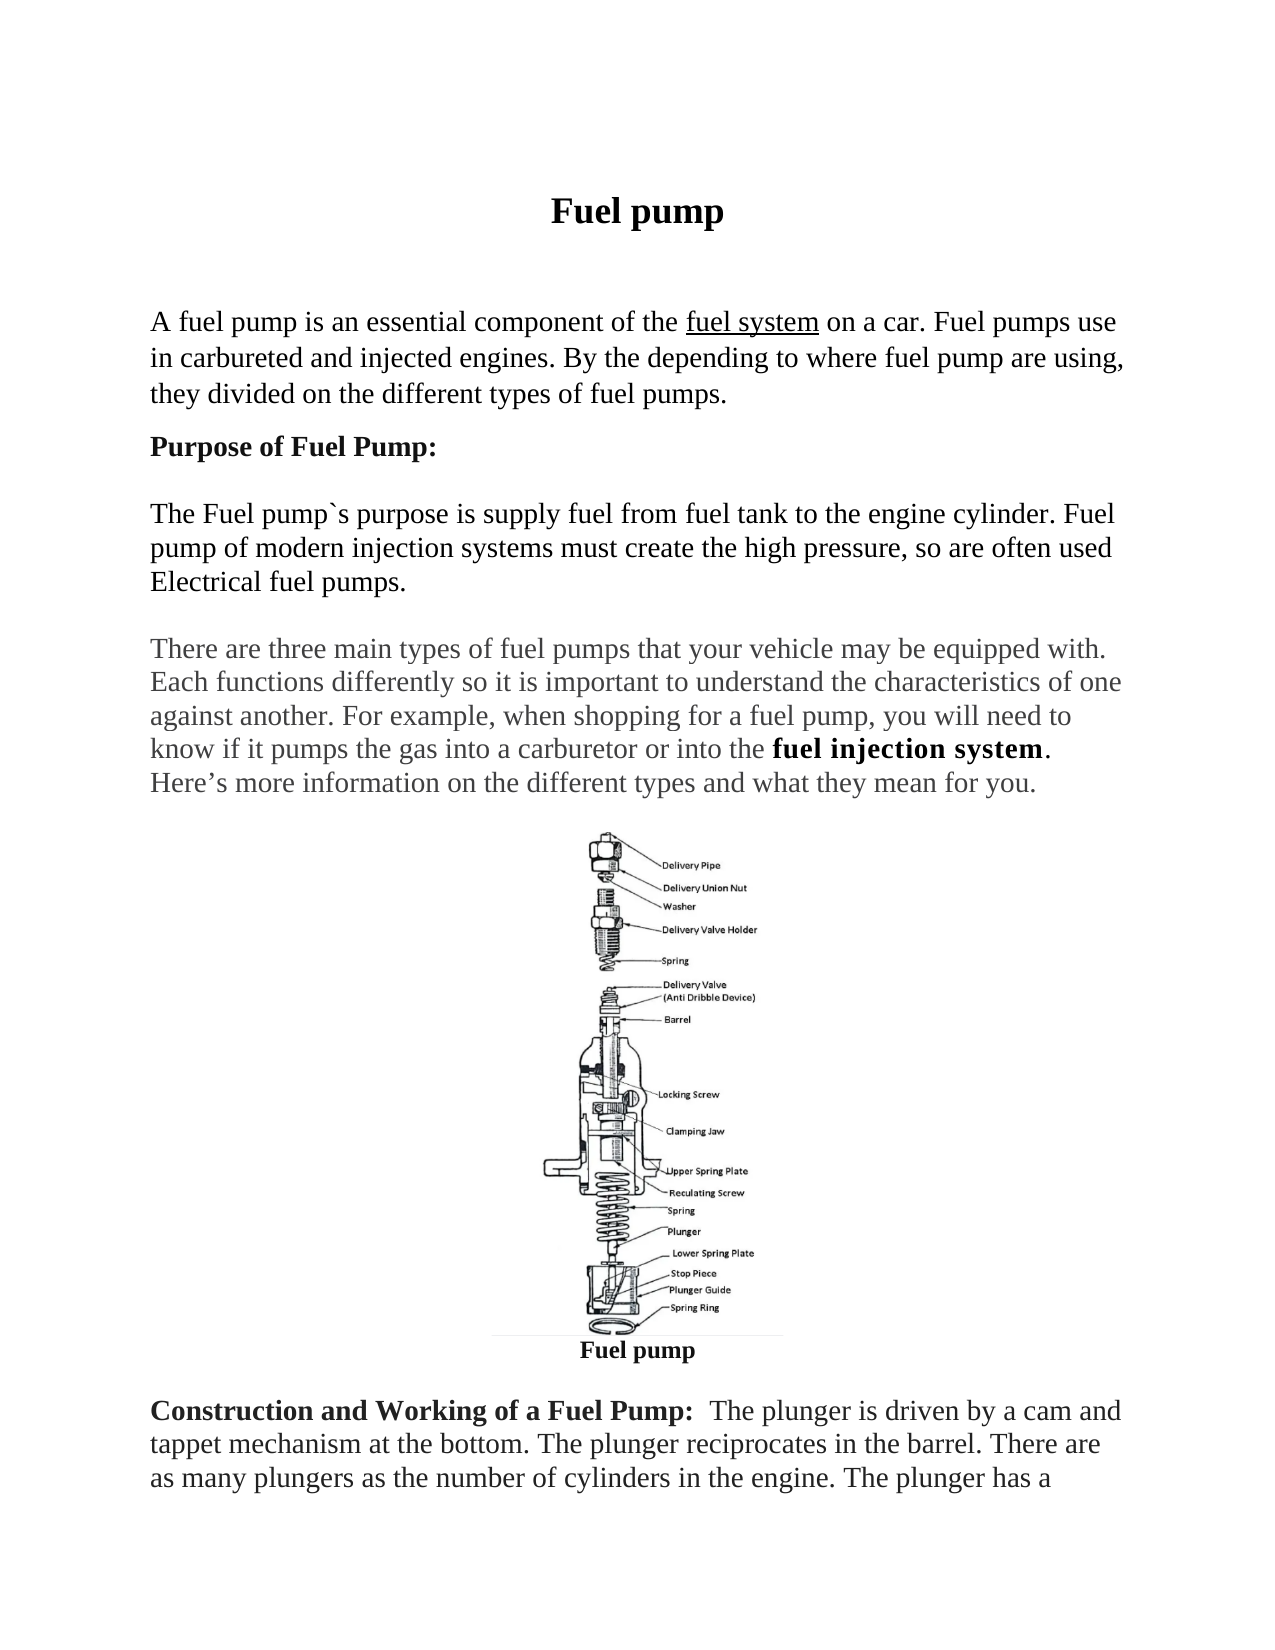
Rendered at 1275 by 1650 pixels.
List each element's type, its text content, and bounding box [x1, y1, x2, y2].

text The Fuel pump`s purpose is supply fuel from fuel tank to the engine cylinder. Fuel pump of modern injection systems must create the high pressure, so are often used Electrical fuel pumps. [150, 497, 1125, 597]
picture [491, 832, 784, 1336]
text Fuel pump [150, 188, 1125, 231]
subtitle Fuel pump [150, 1336, 1125, 1364]
text A fuel pump is an essential component of the fuel system on a car. Fuel pumps use in carbureted and injected engines. By the depending to where fuel pump are using, they divided on the different types of fuel pumps. [150, 304, 1125, 410]
text Purpose of Fuel Pump: [150, 429, 1125, 463]
